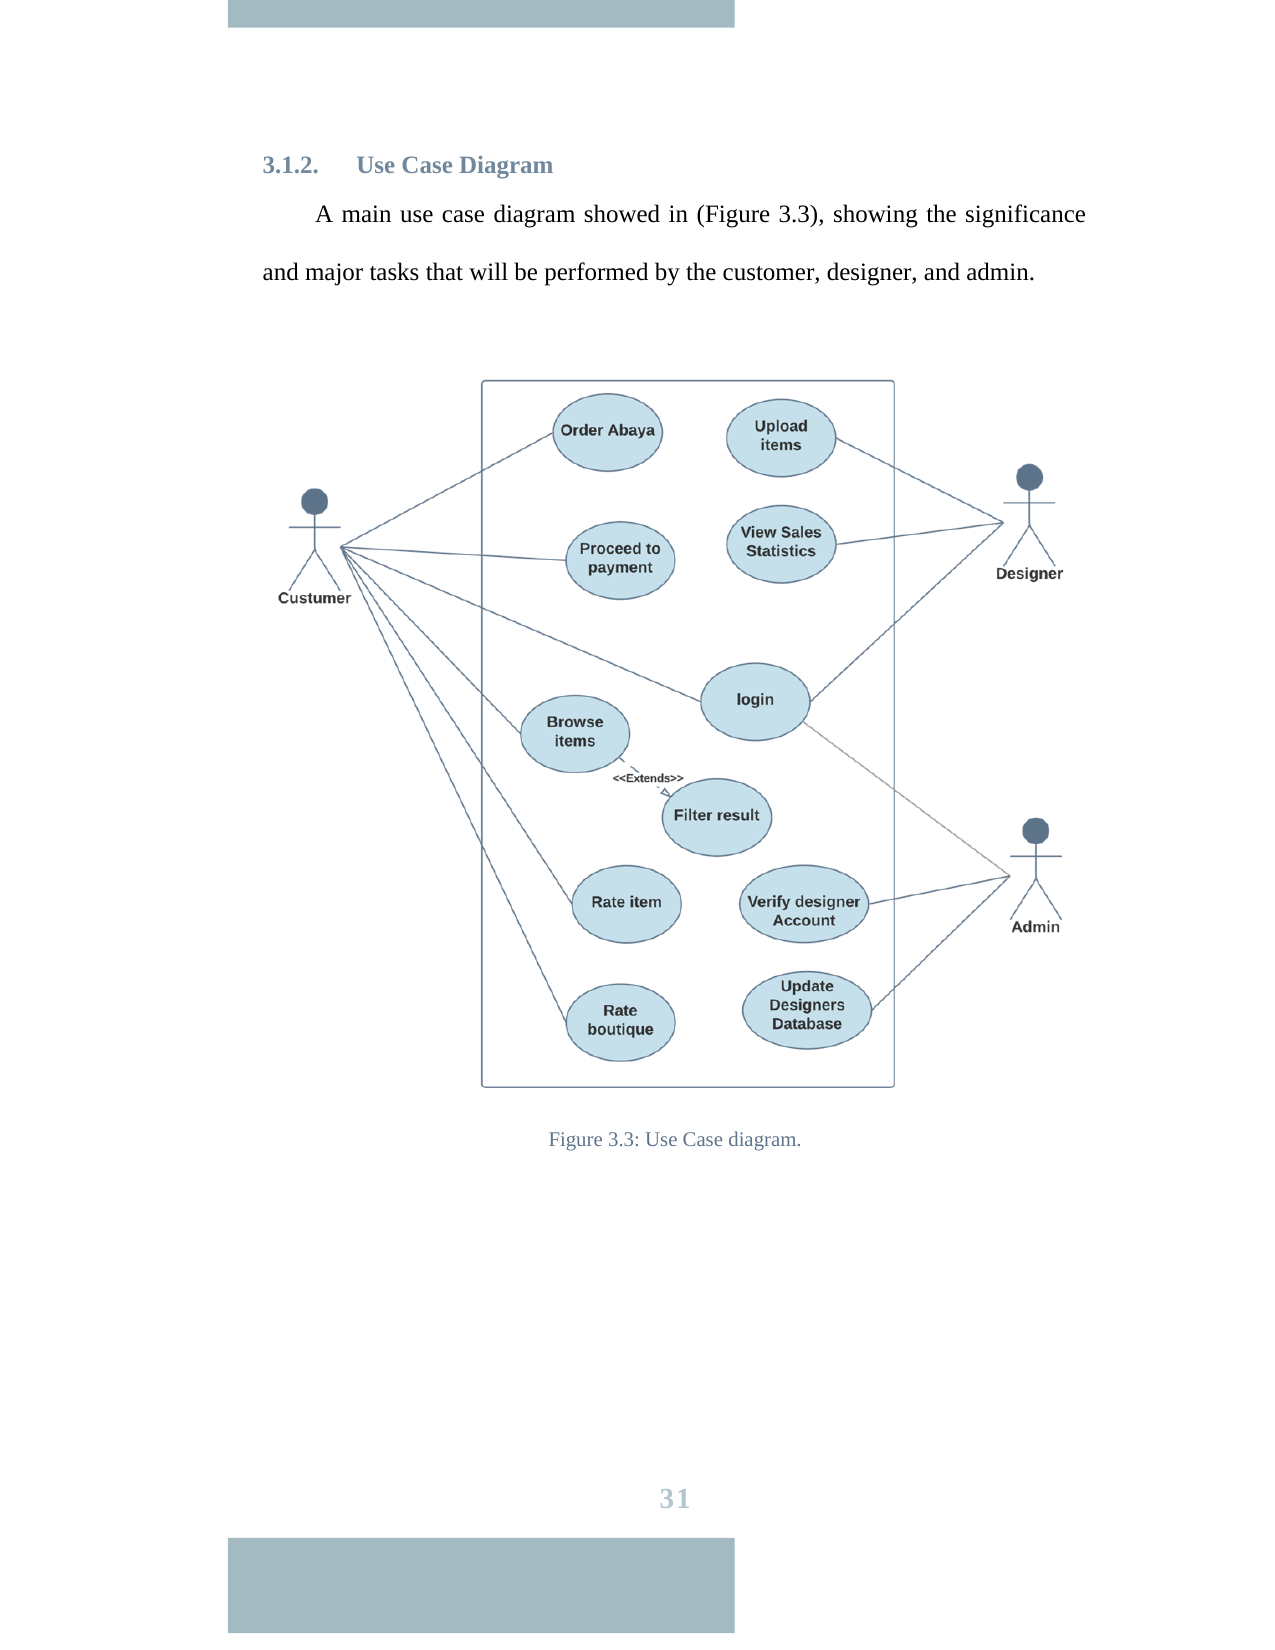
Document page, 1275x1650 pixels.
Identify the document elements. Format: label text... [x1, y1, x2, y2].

text Figure 3.3: Use Case diagram. [225, 1127, 1125, 1151]
text A main use case diagram showed in (Figure 3.3), showing the significance and major tasks that will be performed by the customer, designer, and admin. [262, 199, 1087, 286]
list 3.1.2. Use Case Diagram [262, 150, 1125, 179]
picture [276, 371, 1074, 1092]
